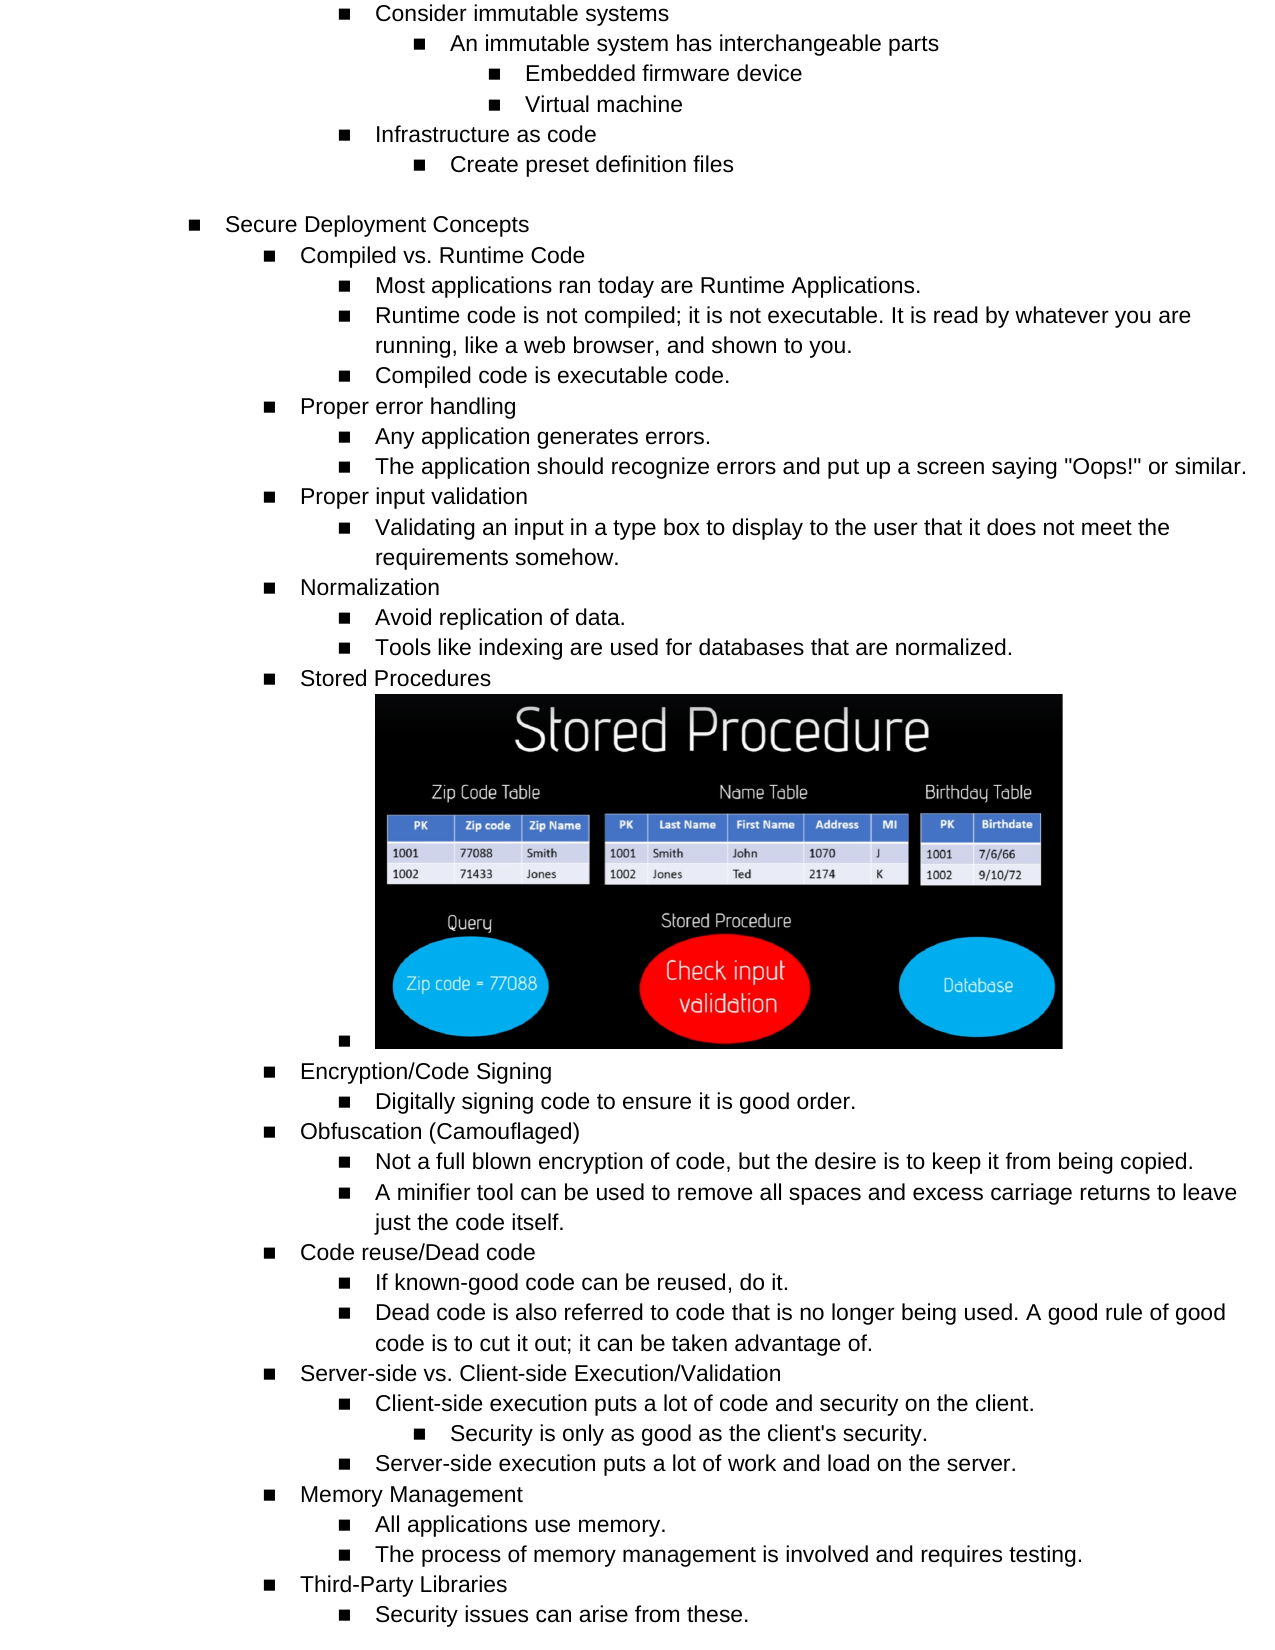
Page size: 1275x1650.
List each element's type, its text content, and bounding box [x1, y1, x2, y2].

list The process of memory management is involved and requires testing. [337, 1541, 1275, 1567]
list Not a full blown encryption of code, but the desire is to keep it from being copied. [337, 1148, 1275, 1175]
list Security is only as good as the client's security. [412, 1420, 1275, 1447]
list Secure Deployment Concepts [187, 211, 1275, 238]
list Encryption/Code Signing [262, 1058, 1275, 1084]
list Normalization [262, 574, 1275, 600]
list The application should recognize errors and put up a screen saying "Oops!" or similar. [337, 453, 1275, 479]
list Security issues can arise from these. [337, 1601, 1275, 1628]
list An immutable system has interchangeable parts [412, 30, 1275, 57]
list Digitally signing code to ensure it is good order. [337, 1088, 1275, 1114]
list Client-side execution puts a lot of code and security on the client. [337, 1390, 1275, 1416]
list Validating an input in a type box to display to the user that it does not meet the requirements somehow. [337, 513, 1275, 570]
list Runtime code is not compiled; it is not executable. It is read by whatever you are running, like a web browser, and shown to you. [337, 302, 1275, 359]
list Server-side execution puts a lot of work and load on the server. [337, 1450, 1275, 1477]
list Proper error handling [262, 393, 1275, 419]
list Most applications ran today are Runtime Applications. [337, 272, 1275, 298]
list Third-Party Libraries [262, 1571, 1275, 1598]
list If known-good code can be reused, do it. [337, 1269, 1275, 1296]
list Server-side vs. Client-side Execution/Validation [262, 1360, 1275, 1386]
list Dead code is also referred to code that is no longer being used. A good rule of good code is to cut it out; it can be taken advantage of. [337, 1299, 1275, 1356]
list Compiled vs. Runtime Code [262, 242, 1275, 268]
list Avoid replication of data. [337, 604, 1275, 631]
list A minifier tool can be used to remove all spaces and excess carriage returns to leave just the code itself. [337, 1178, 1275, 1235]
list Code reuse/Dead code [262, 1239, 1275, 1265]
list Obfuscation (Camouflaged) [262, 1118, 1275, 1144]
list Memory Management [262, 1481, 1275, 1507]
list Consider immutable systems [337, 0, 1275, 26]
list Embedded firmware device [487, 60, 1275, 87]
list Create preset definition files [412, 151, 1275, 208]
list Proper input validation [262, 483, 1275, 510]
list Compiled code is executable code. [337, 362, 1275, 389]
list Any application generates errors. [337, 423, 1275, 449]
list Stored Procedures [262, 664, 1275, 691]
list Infrastructure as code [337, 121, 1275, 147]
list Virtual machine [487, 91, 1275, 117]
list All applications use memory. [337, 1511, 1275, 1537]
list Tools like indexing are used for databases that are normalized. [337, 634, 1275, 661]
picture [375, 694, 1063, 1049]
